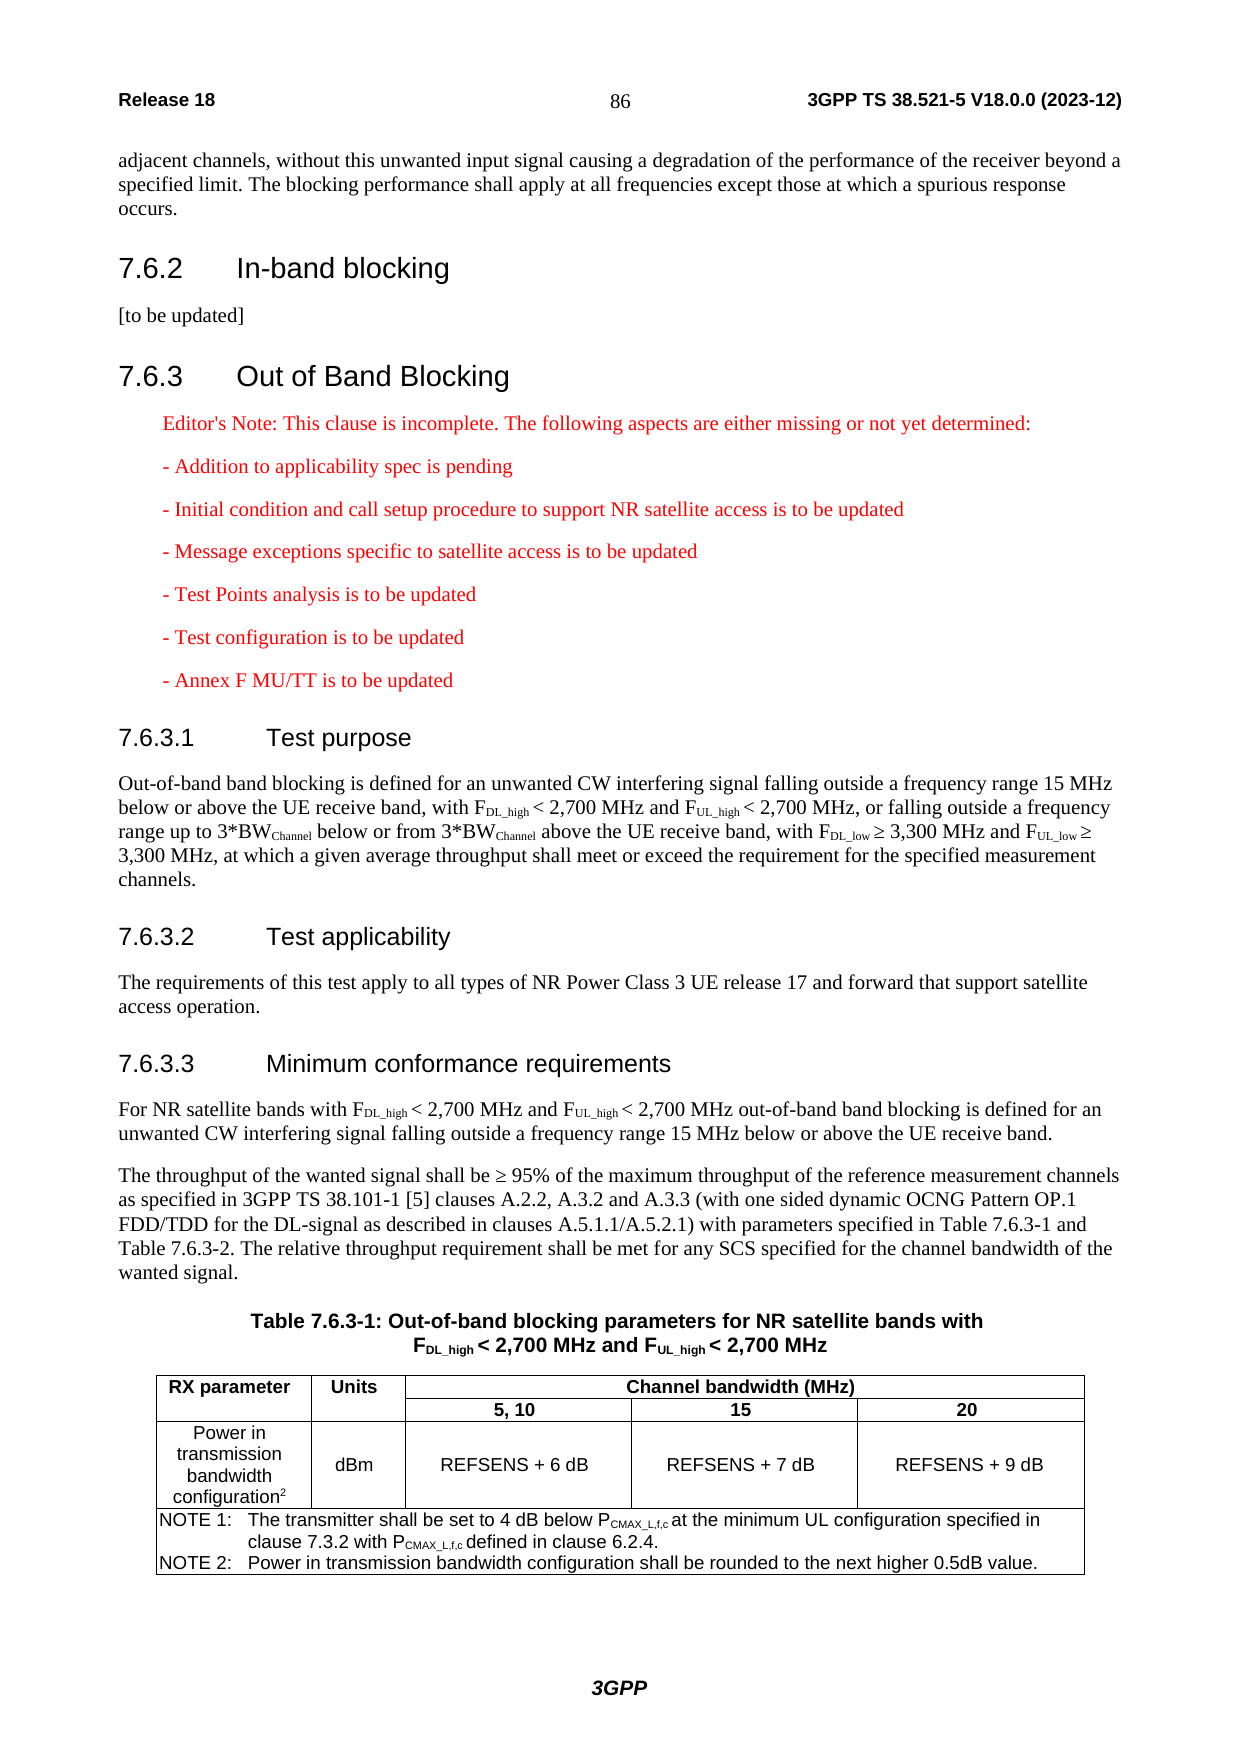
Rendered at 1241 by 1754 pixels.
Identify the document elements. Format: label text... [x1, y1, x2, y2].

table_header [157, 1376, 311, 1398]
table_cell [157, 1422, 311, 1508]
text Table 7.6.3-1: Out-of-band blocking parameters for NR satellite bands with FDL_high < 2,700 MHz and FUL_high < 2,700 MHz [118, 1309, 1122, 1357]
subtitle 7.6.3.2 Test applicability [118, 922, 1122, 951]
text - Addition to applicability spec is pending [162, 454, 1122, 478]
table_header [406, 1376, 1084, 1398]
text The requirements of this test apply to all types of NR Power Class 3 UE release 17 and forward that support satellite access operation. [118, 969, 1122, 1018]
text Out-of-band band blocking is defined for an unwanted CW interfering signal falling outside a frequency range 15 MHz below or above the UE receive band, with FDL_high < 2,700 MHz and FUL_high < 2,700 MHz, or falling outside a frequency range up to 3*BWChannel below or from 3*BWChannel above the UE receive band, with FDL_low ≥ 3,300 MHz and FUL_low ≥ 3,300 MHz, at which a given average throughput shall meet or exceed the requirement for the specified measurement channels. [118, 771, 1122, 891]
text - Test Points analysis is to be updated [162, 582, 1122, 606]
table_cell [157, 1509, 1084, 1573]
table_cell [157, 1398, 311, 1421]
subtitle 7.6.3 Out of Band Blocking [118, 358, 1122, 392]
text For NR satellite bands with FDL_high < 2,700 MHz and FUL_high < 2,700 MHz out-of-band band blocking is defined for an unwanted CW interfering signal falling outside a frequency range 15 MHz below or above the UE receive band. [118, 1096, 1122, 1144]
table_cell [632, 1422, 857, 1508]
subtitle 7.6.3.1 Test purpose [118, 723, 1122, 752]
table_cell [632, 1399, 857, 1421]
text The throughput of the wanted signal shall be ≥ 95% of the maximum throughput of the reference measurement channels as specified in 3GPP TS 38.101-1 [5] clauses A.2.2, A.3.2 and A.3.3 (with one sided dynamic OCNG Pattern OP.1 FDD/TDD for the DL-signal as described in clauses A.5.1.1/A.5.2.1) with parameters specified in Table 7.6.3-1 and Table 7.6.3-2. The relative throughput requirement shall be met for any SCS specified for the channel bandwidth of the wanted signal. [118, 1163, 1122, 1284]
subtitle 7.6.3.3 Minimum conformance requirements [118, 1049, 1122, 1078]
text - Test configuration is to be updated [162, 625, 1122, 649]
text - Annex F MU/TT is to be updated [162, 668, 1122, 692]
text Editor's Note: This clause is incomplete. The following aspects are either missing or not yet determined: [162, 411, 1122, 435]
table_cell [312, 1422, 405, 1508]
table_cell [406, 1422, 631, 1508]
subtitle 7.6.2 In-band blocking [118, 251, 1122, 284]
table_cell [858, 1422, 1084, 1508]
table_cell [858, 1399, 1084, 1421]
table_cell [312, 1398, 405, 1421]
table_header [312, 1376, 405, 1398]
text [to be updated] [118, 303, 1122, 327]
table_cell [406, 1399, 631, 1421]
text - Message exceptions specific to satellite access is to be updated [162, 539, 1122, 563]
text - Initial condition and call setup procedure to support NR satellite access is to be updated [162, 496, 1122, 521]
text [118, 147, 1122, 220]
